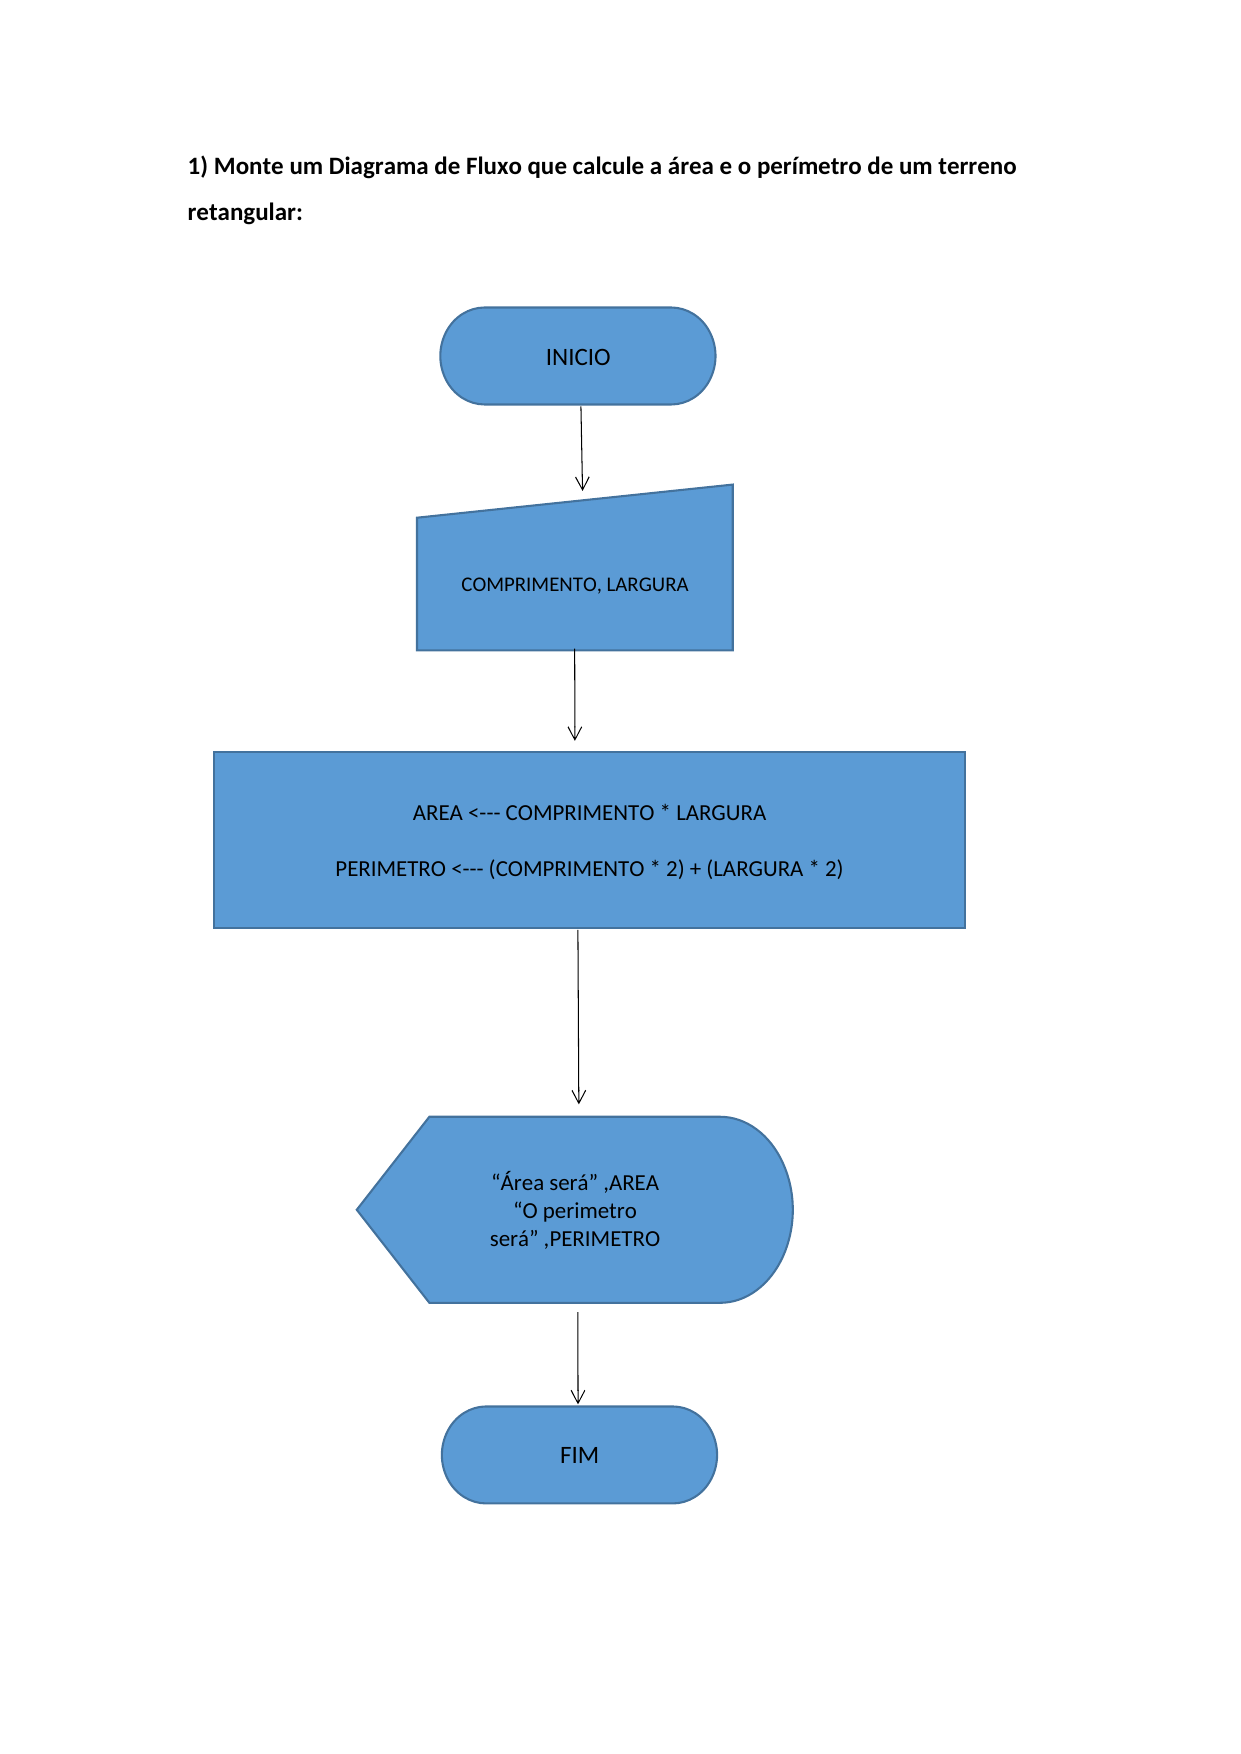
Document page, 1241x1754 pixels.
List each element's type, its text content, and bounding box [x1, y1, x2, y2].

list Monte um Diagrama de Fluxo que calcule a área e o perímetro de um terreno retangular: [187, 150, 1053, 226]
